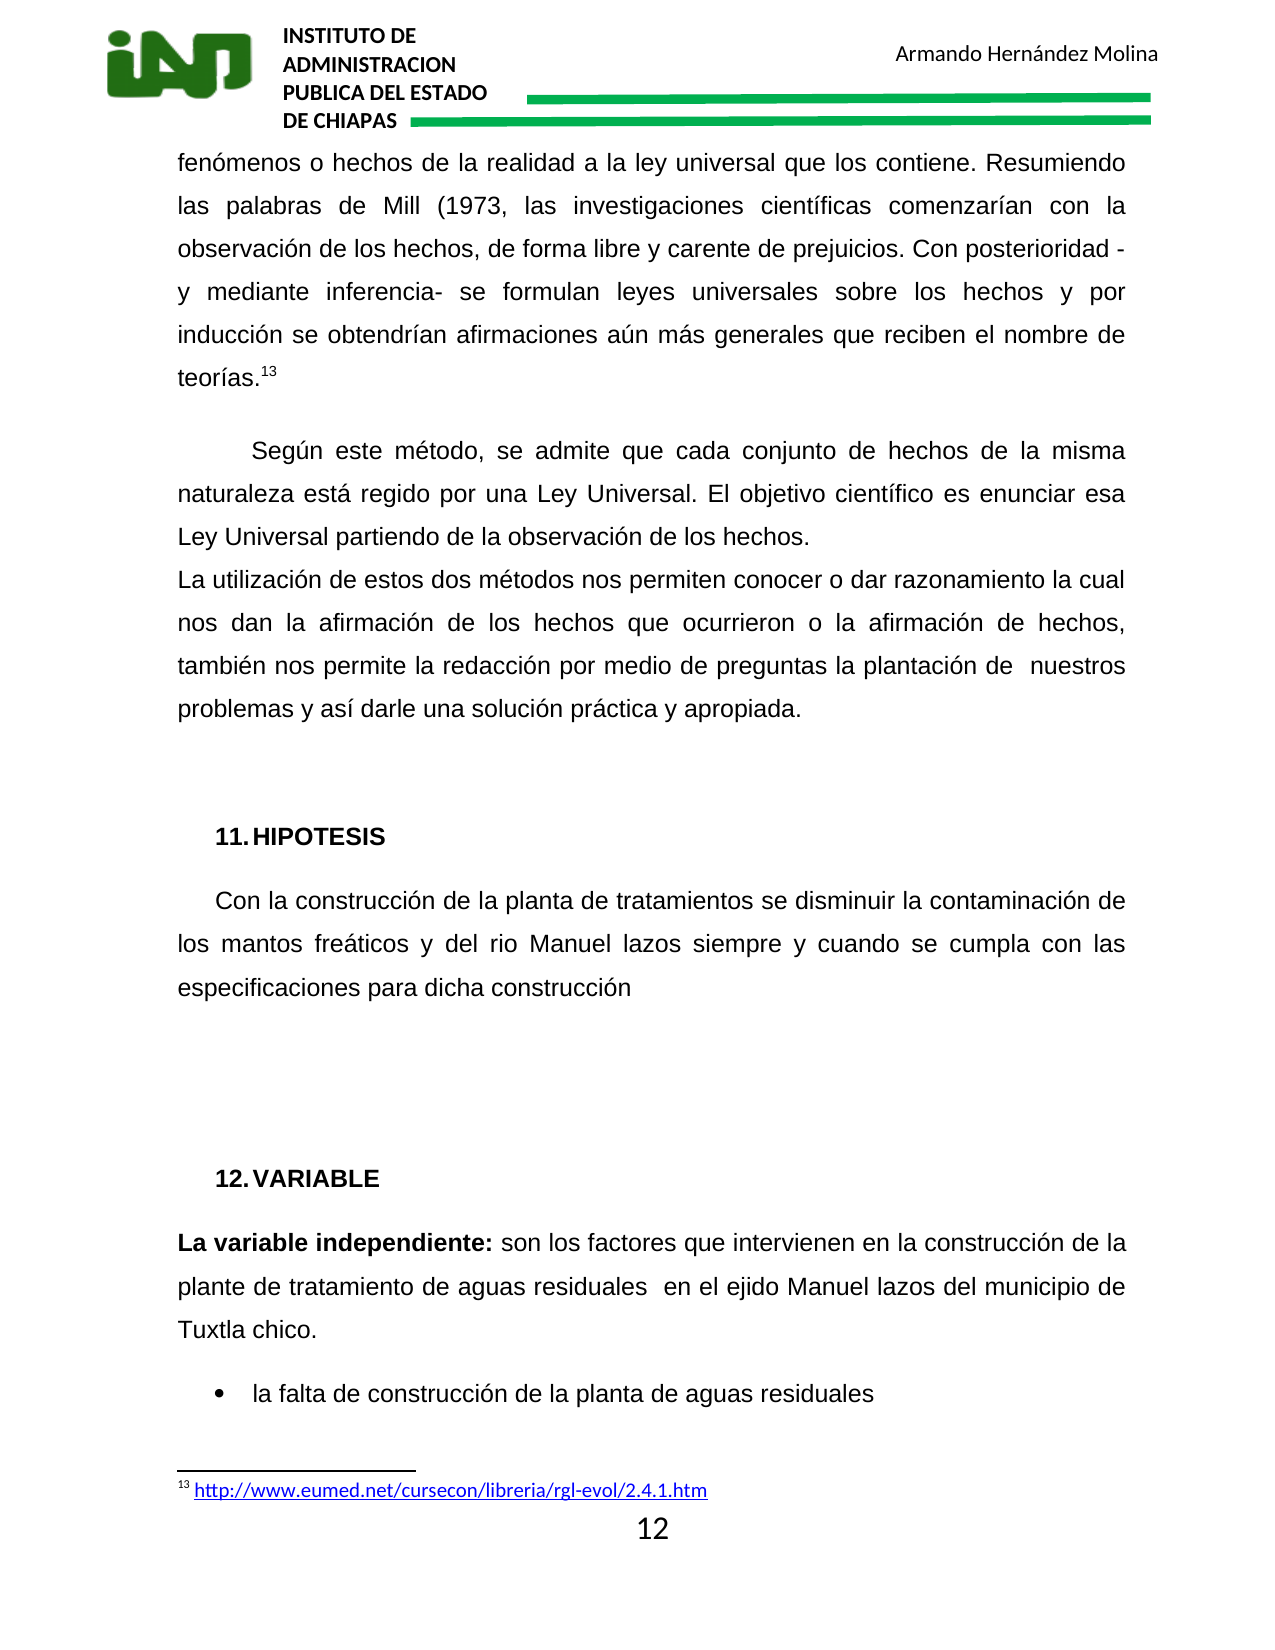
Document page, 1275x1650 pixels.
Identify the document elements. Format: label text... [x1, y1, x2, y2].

picture [107, 8, 268, 122]
list HIPOTESIS [215, 822, 1127, 851]
list la falta de construcción de la planta de aguas residuales [215, 1378, 1127, 1407]
text Con la construcción de la planta de tratamientos se disminuir la contaminación de los mantos freáticos y del rio Manuel lazos siempre y cuando se cumpla con las especificaciones para dicha construcción [177, 886, 1127, 1001]
text Según este método, se admite que cada conjunto de hechos de la misma naturaleza está regido por una Ley Universal. El objetivo científico es enunciar esa Ley Universal partiendo de la observación de los hechos. [177, 436, 1127, 551]
text La variable independiente: son los factores que intervienen en la construcción de la plante de tratamiento de aguas residuales en el ejido Manuel lazos del municipio de Tuxtla chico. [177, 1228, 1127, 1343]
list VARIABLE [215, 1164, 1127, 1193]
text La utilización de estos dos métodos nos permiten conocer o dar razonamiento la cual nos dan la afirmación de los hechos que ocurrieron o la afirmación de hechos, también nos permite la redacción por medio de preguntas la plantación de nuestros problemas y así darle una solución práctica y apropiada. [177, 565, 1127, 723]
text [177, 148, 1127, 392]
